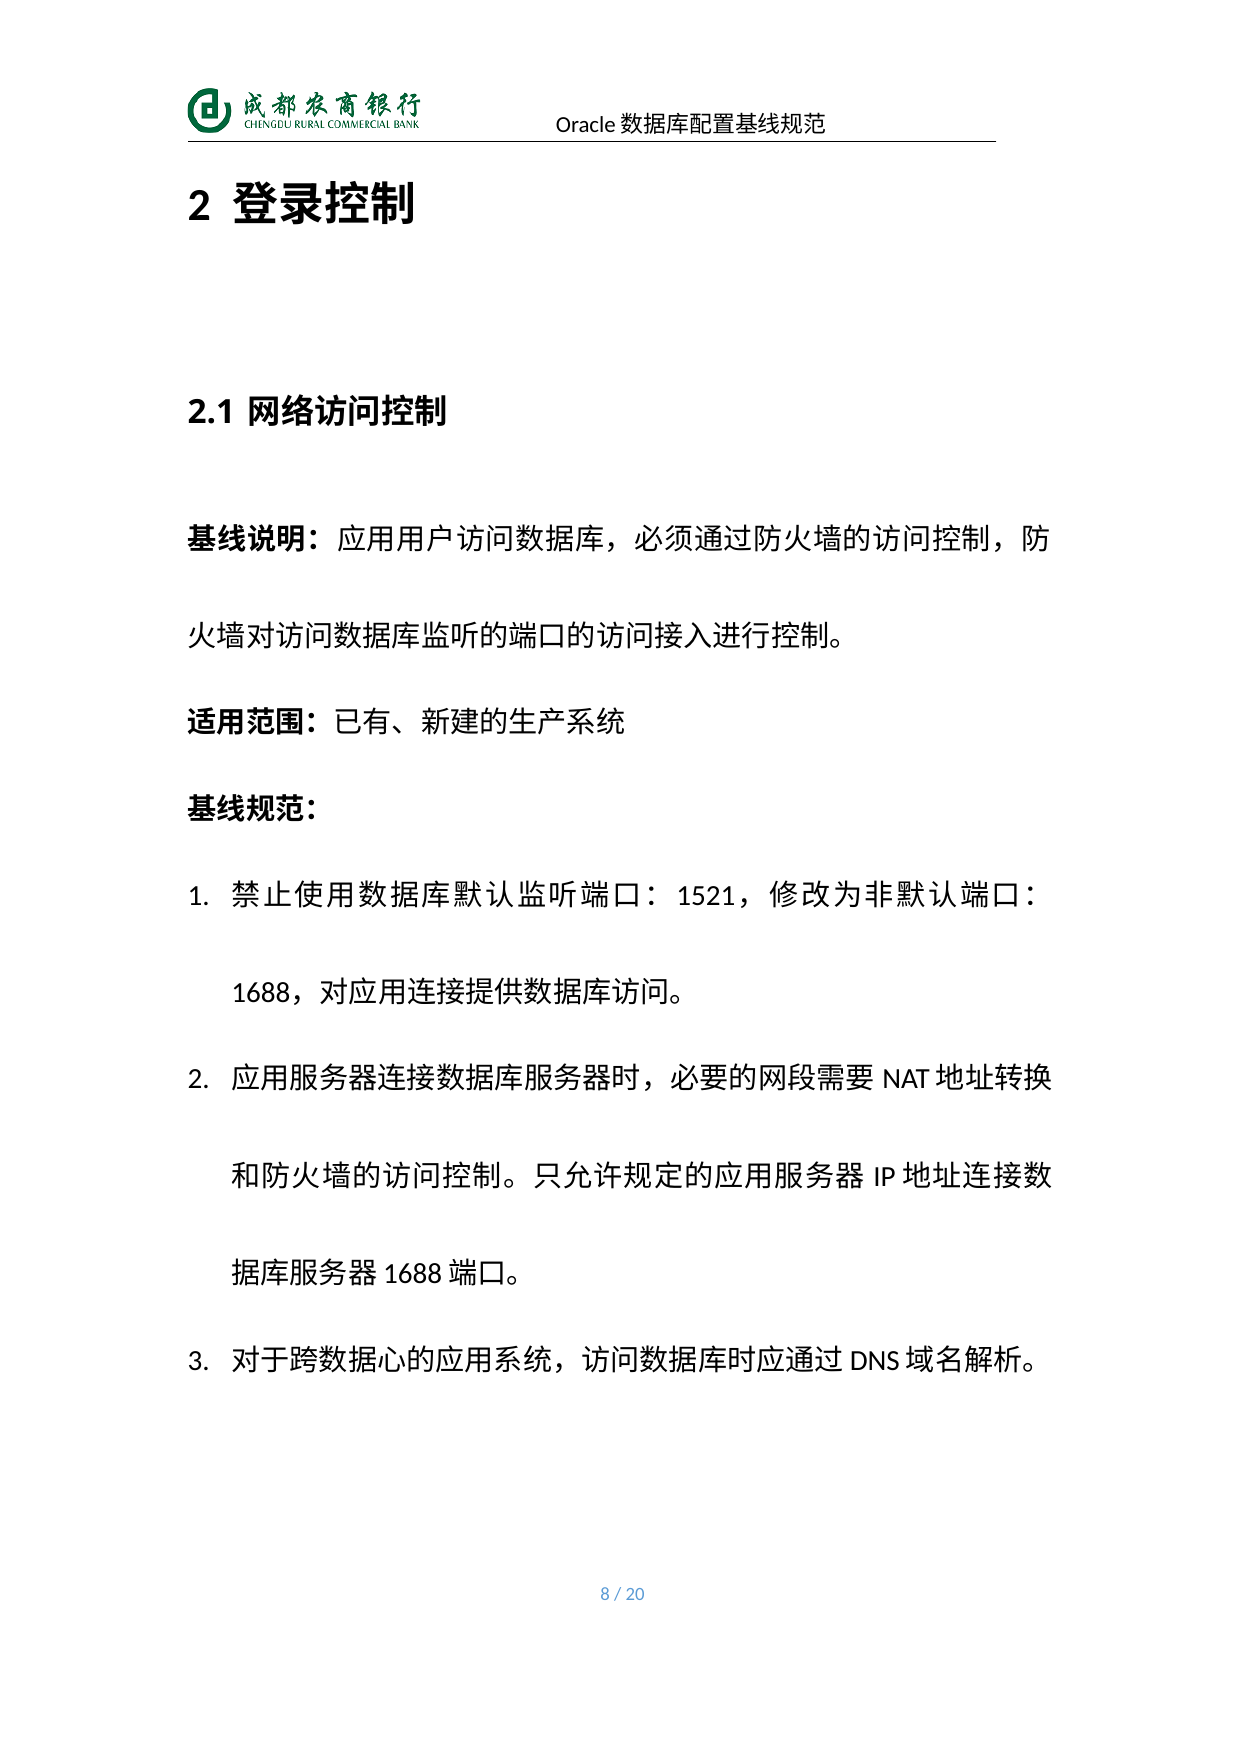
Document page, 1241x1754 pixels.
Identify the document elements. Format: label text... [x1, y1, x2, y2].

list 应用服务器连接数据库服务器时，必要的网段需要NAT地址转换和防火墙的访问控制。只允许规定的应用服务器IP地址连接数据库服务器1688端口。 [187, 1044, 1053, 1304]
subtitle 网络访问控制 [187, 377, 1053, 442]
text 基线规范： [187, 774, 1053, 839]
picture [187, 88, 420, 133]
list 对于跨数据心的应用系统，访问数据库时应通过DNS域名解析。 [187, 1325, 1053, 1390]
text 适用范围：已有、新建的生产系统 [187, 688, 1053, 753]
list 禁止使用数据库默认监听端口：1521，修改为非默认端口：1688，对应用连接提供数据库访问。 [187, 860, 1053, 1022]
subtitle 登录控制 [187, 151, 1053, 249]
text 基线说明：应用用户访问数据库，必须通过防火墙的访问控制，防火墙对访问数据库监听的端口的访问接入进行控制。 [187, 504, 1053, 667]
